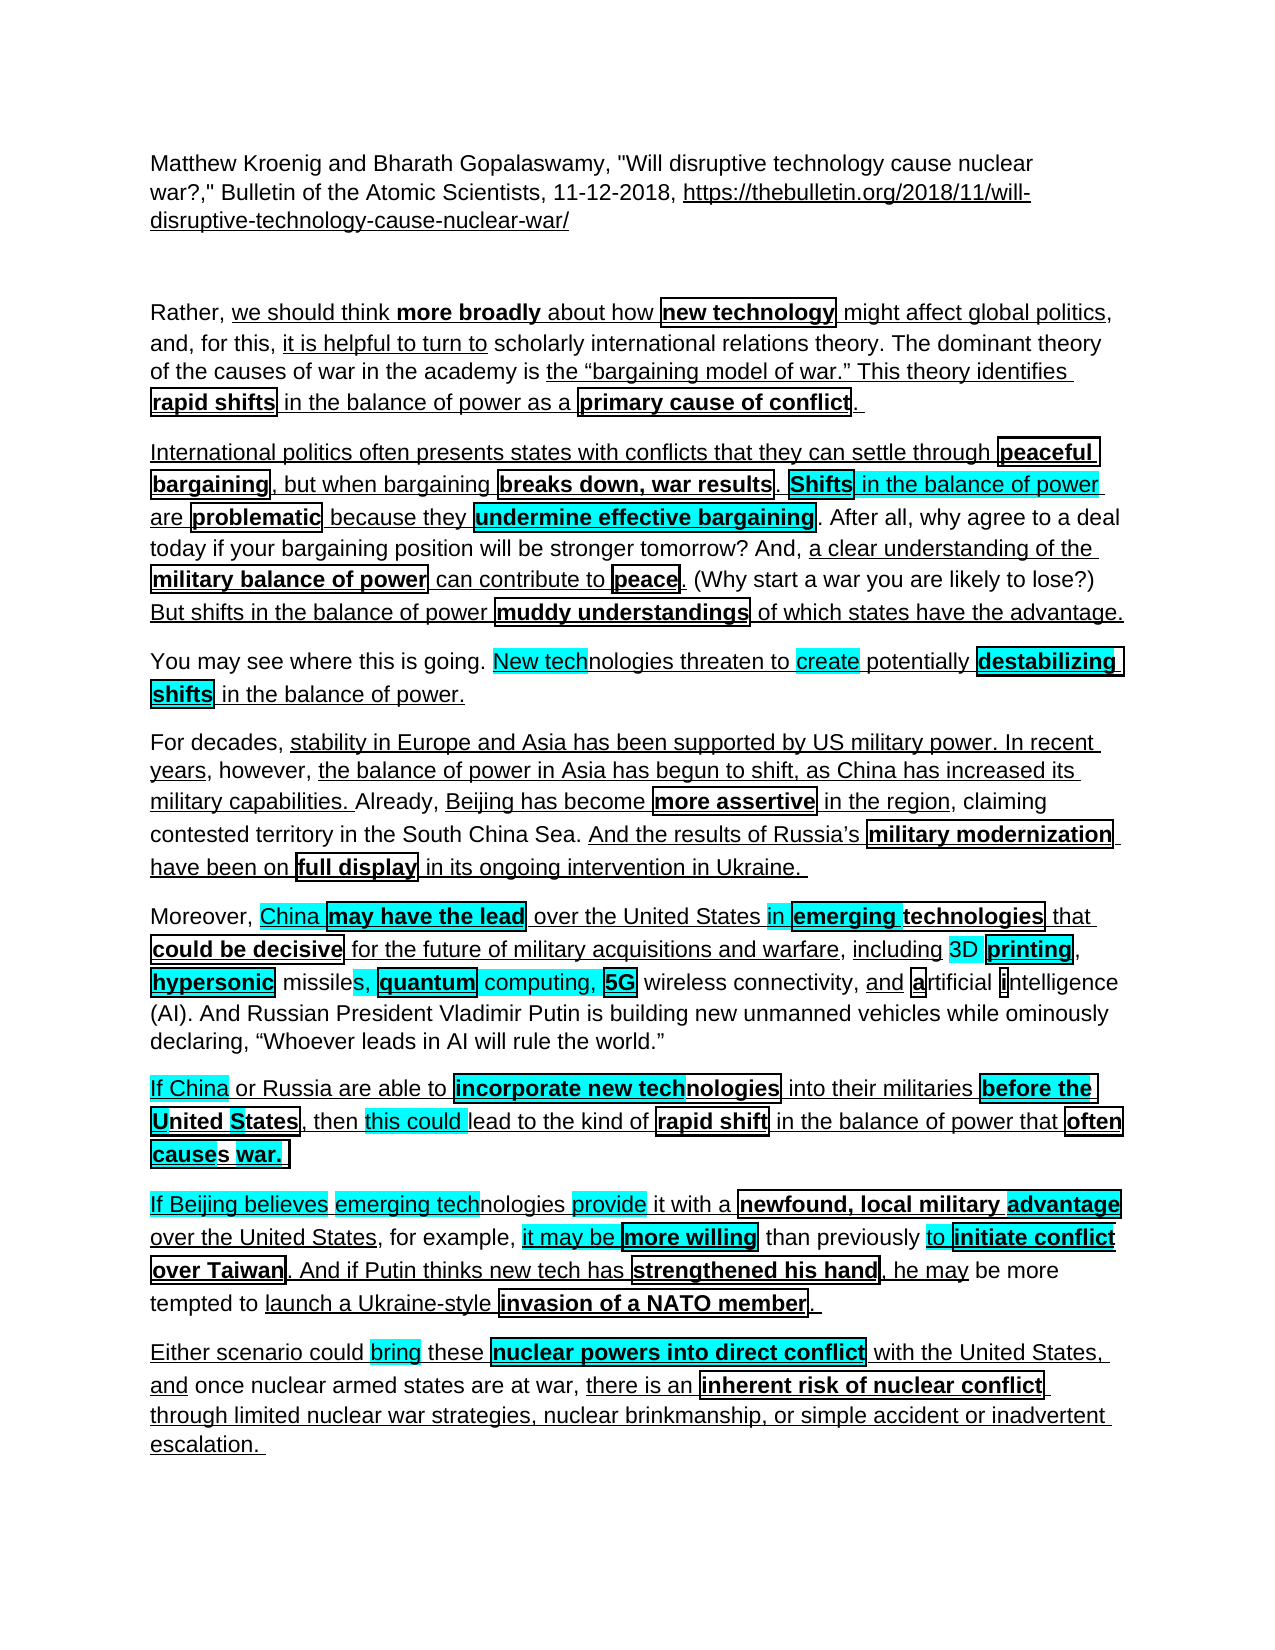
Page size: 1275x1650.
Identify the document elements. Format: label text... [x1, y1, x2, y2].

text If China or Russia are able to incorporate new technologies into their militaries before the United States, then this could lead to the kind of rapid shift in the balance of power that often causes war. [150, 1073, 1125, 1136]
text Moreover, China may have the lead over the United States in emerging technologies that could be decisive for the future of military acquisitions and warfare, including 3D printing, hypersonic missiles, quantum computing, 5G wireless connectivity, and artificial intelligence (AI). And Russian President Vladimir Putin is building new unmanned vehicles while ominously declaring, “Whoever leads in AI will rule the world.” [150, 901, 1125, 1054]
text Either scenario could bring these nuclear powers into direct conflict with the United States, and once nuclear armed states are at war, there is an inherent risk of nuclear conflict through limited nuclear war strategies, nuclear brinkmanship, or simple accident or inadvertent escalation. [150, 1337, 1125, 1457]
text For decades, stability in Europe and Asia has been supported by US military power. In recent years, however, the balance of power in Asia has begun to shift, as China has increased its military capabilities. Already, Beijing has become more assertive in the region, claiming contested territory in the South China Sea. And the results of Russia’s military modernization have been on full display in its ongoing intervention in Ukraine. [150, 729, 1125, 882]
text If Beijing believes emerging technologies provide it with a newfound, local military advantage over the United States, for example, it may be more willing than previously to initiate conflict over Taiwan. And if Putin thinks new tech has strengthened his hand, he may be more tempted to launch a Ukraine-style invasion of a NATO member. [150, 1189, 1125, 1318]
text If China or Russia are able to incorporate new technologies into their militaries before the United States, then this could lead to the kind of rapid shift in the balance of power that often causes war. [150, 1132, 1125, 1169]
text International politics often presents states with conflicts that they can settle through peaceful bargaining, but when bargaining breaks down, war results. Shifts in the balance of power are problematic because they undermine effective bargaining. After all, why agree to a deal today if your bargaining position will be stronger tomorrow? And, a clear understanding of the military balance of power can contribute to peace. (Why start a war you are likely to lose?) But shifts in the balance of power muddy understandings of which states have the advantage. [150, 436, 1125, 627]
text Matthew Kroenig and Bharath Gopalaswamy, "Will disruptive technology cause nuclear war?," Bulletin of the Atomic Scientists, 11-12-2018, https://thebulletin.org/2018/11/will-disruptive-technology-cause-nuclear-war/ [150, 150, 1125, 233]
text Rather, we should think more broadly about how new technology might affect global politics, and, for this, it is helpful to turn to scholarly international relations theory. The dominant theory of the causes of war in the academy is the “bargaining model of war.” This theory identifies rapid shifts in the balance of power as a primary cause of conflict. [150, 297, 1125, 417]
text You may see where this is going. New technologies threaten to create potentially destabilizing shifts in the balance of power. [150, 646, 1125, 709]
